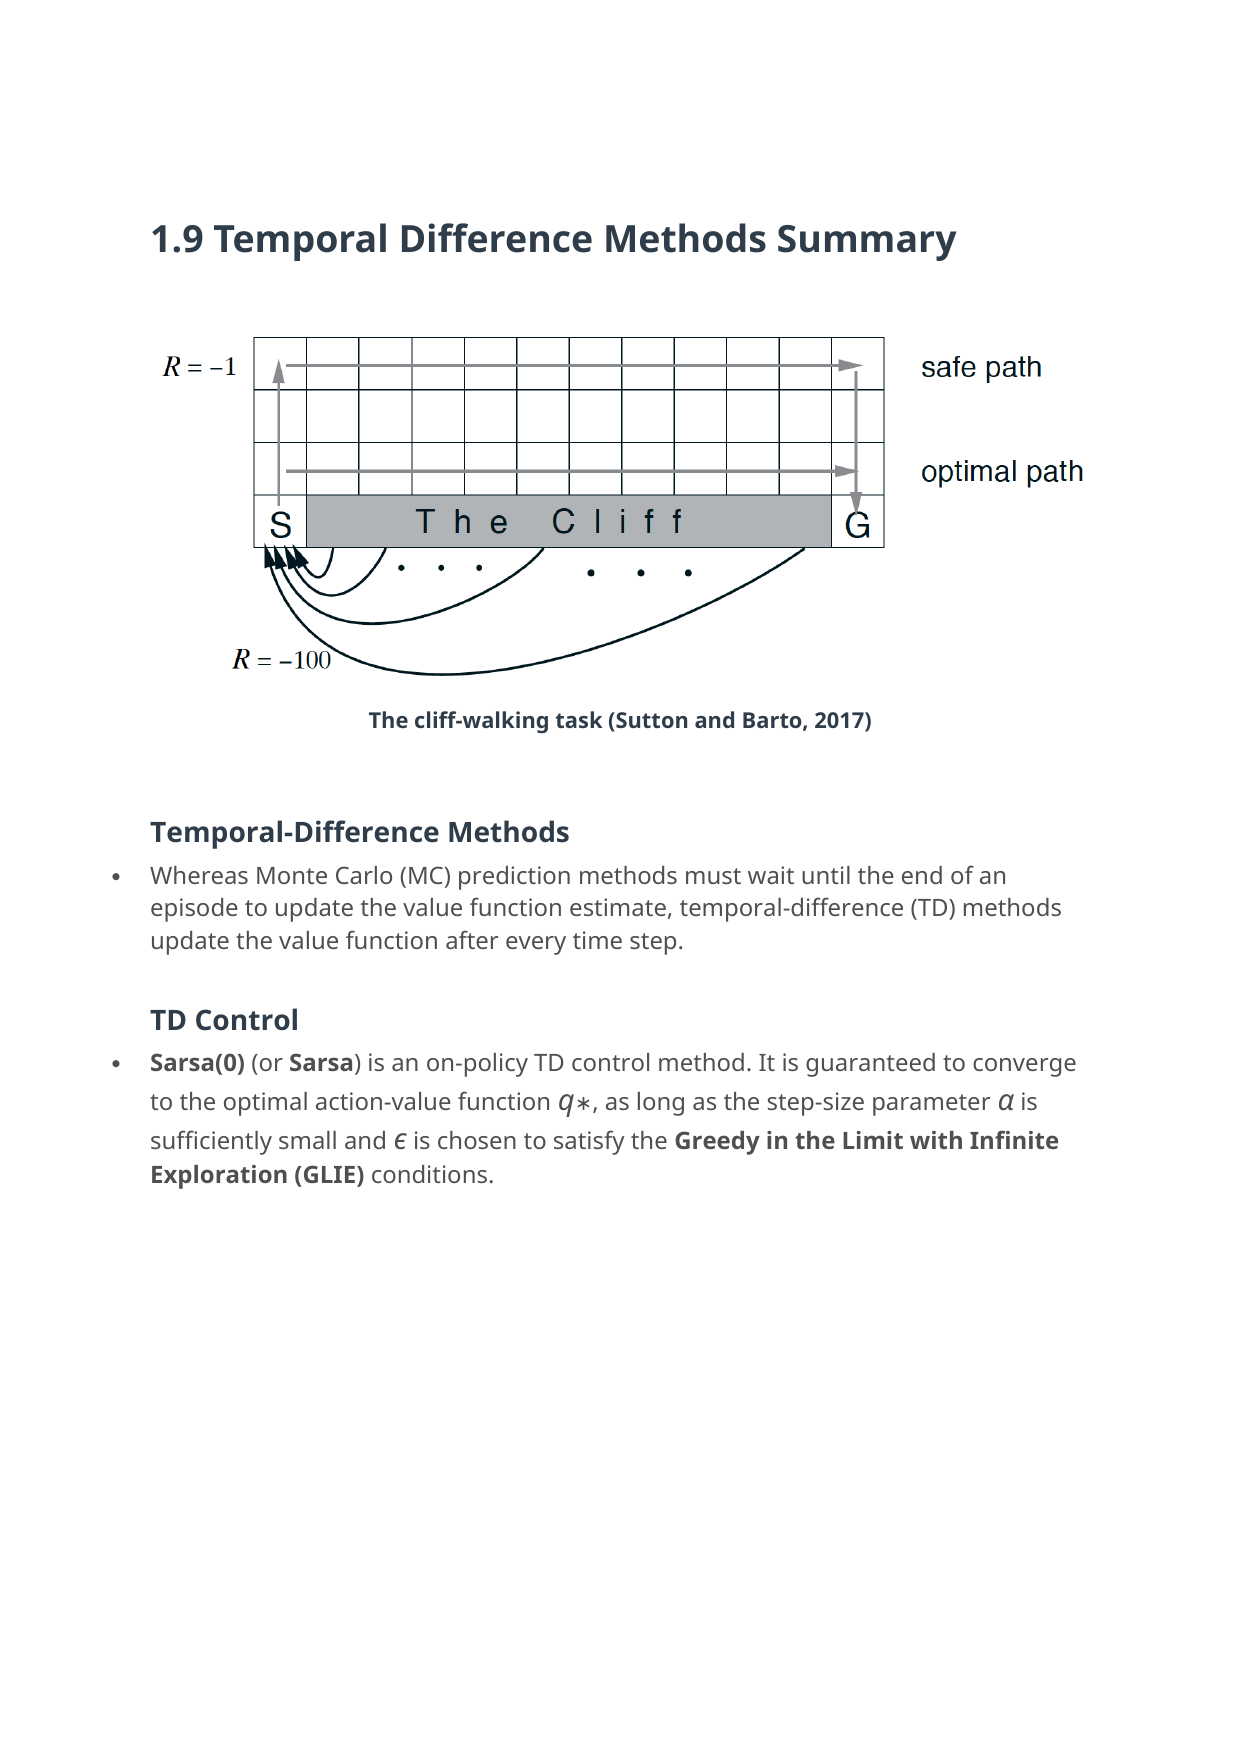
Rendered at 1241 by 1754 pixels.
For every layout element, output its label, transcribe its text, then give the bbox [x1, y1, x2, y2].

list Sarsa(0) (or Sarsa) is an on-policy TD control method. It is guaranteed to converge to the optimal action-value function q∗​, as long as the step-size parameter α is sufficiently small and ϵ is chosen to satisfy the Greedy in the Limit with Infinite Exploration (GLIE) conditions. [112, 1046, 1090, 1191]
list Whereas Monte Carlo (MC) prediction methods must wait until the end of an episode to update the value function estimate, temporal-difference (TD) methods update the value function after every time step. [112, 858, 1090, 956]
text The cliff-walking task (Sutton and Barto, 2017) [150, 706, 1090, 735]
picture [150, 313, 1091, 689]
subtitle Temporal-Difference Methods [150, 812, 1090, 851]
subtitle TD Control [150, 1000, 1090, 1038]
subtitle 1.9 Temporal Difference Methods Summary [150, 212, 1090, 263]
